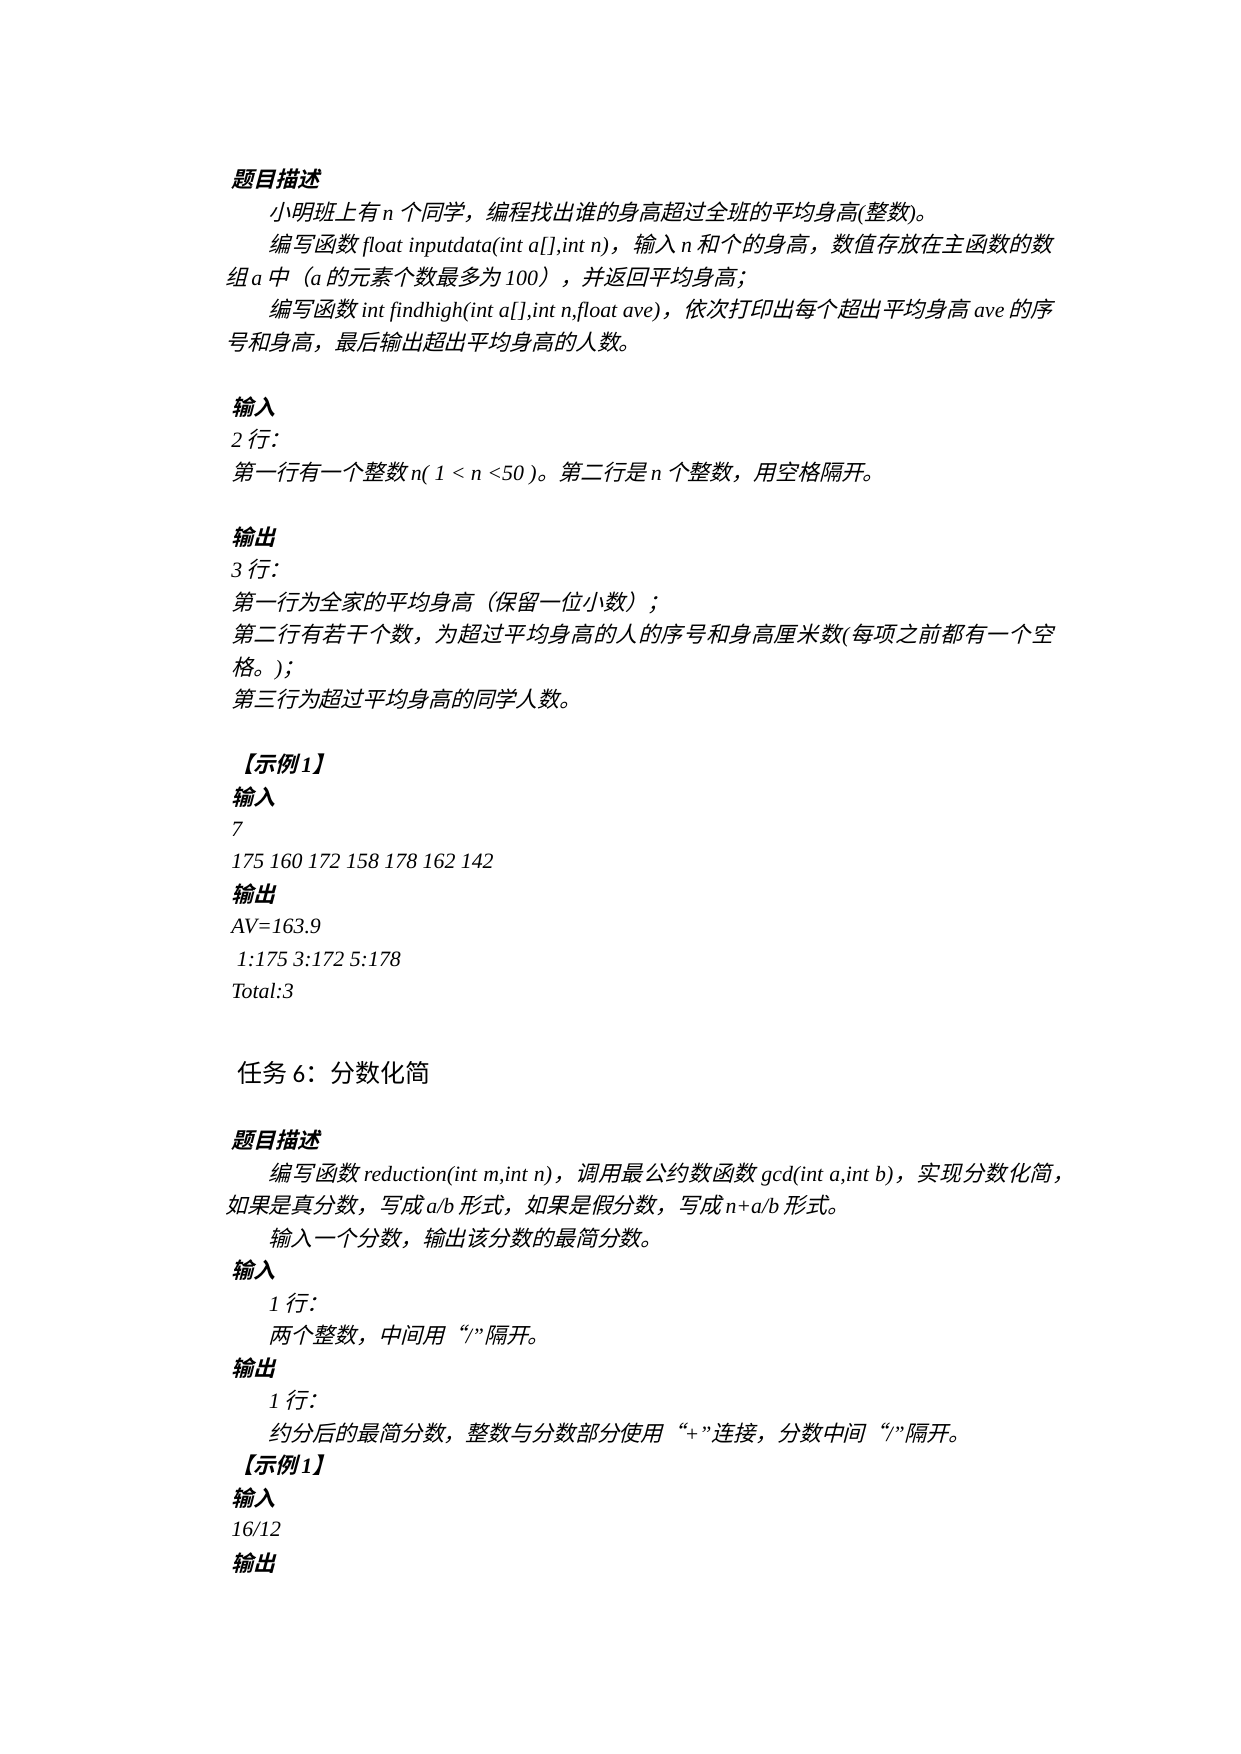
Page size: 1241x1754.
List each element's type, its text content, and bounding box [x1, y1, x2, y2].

text 任务6：分数化简 [187, 1039, 1053, 1104]
text 第二行有若干个数，为超过平均身高的人的序号和身高厘米数(每项之前都有一个空格。)； [231, 617, 1053, 682]
text 输出 [231, 1545, 1053, 1578]
list 编写函数float inputdata(int a[],int n)，输入n和个的身高，数值存放在主函数的数组a中（a的元素个数最多为100），并返回平均身高； [225, 227, 1053, 292]
list 约分后的最简分数，整数与分数部分使用“+”连接，分数中间“/”隔开。 [225, 1415, 1053, 1448]
text 第一行为全家的平均身高（保留一位小数）； [231, 584, 1053, 617]
list 输入一个分数，输出该分数的最简分数。 [225, 1220, 1053, 1253]
text 【示例1】 [231, 1448, 1053, 1480]
list 两个整数，中间用“/”隔开。 [225, 1318, 1053, 1350]
text 175 160 172 158 178 162 142 [231, 844, 1053, 877]
text 第一行有一个整数n( 1 < n <50 )。第二行是n个整数，用空格隔开。 [231, 454, 1053, 487]
text 题目描述 [231, 1123, 1053, 1155]
text 输出 [231, 877, 1053, 909]
text 7 [231, 812, 1053, 844]
text Total:3 [231, 974, 1053, 1007]
text 输入 [231, 779, 1053, 812]
text 第三行为超过平均身高的同学人数。 [231, 682, 1053, 714]
list 1行： [225, 1383, 1053, 1415]
text 1:175 3:172 5:178 [231, 942, 1053, 974]
list 编写函数reduction(int m,int n)，调用最公约数函数gcd(int a,int b)，实现分数化简，如果是真分数，写成a/b形式，如果是假分数，写成n+a/b形式。 [225, 1155, 1053, 1220]
text 【示例1】 [231, 747, 1053, 779]
text 题目描述 [231, 162, 1053, 194]
text 输入 [231, 1253, 1053, 1285]
text 16/12 [231, 1513, 1053, 1545]
list 小明班上有n个同学，编程找出谁的身高超过全班的平均身高(整数)。 [225, 194, 1053, 227]
list 编写函数int findhigh(int a[],int n,float ave)，依次打印出每个超出平均身高ave的序号和身高，最后输出超出平均身高的人数。 [225, 292, 1053, 357]
list 1行： [225, 1285, 1053, 1318]
text 输出 [231, 519, 1053, 552]
text 2行： [231, 422, 1053, 454]
text 输入 [231, 389, 1053, 422]
text AV=163.9 [231, 909, 1053, 942]
text 3行： [231, 552, 1053, 584]
text 输出 [231, 1350, 1053, 1383]
text 输入 [231, 1480, 1053, 1513]
